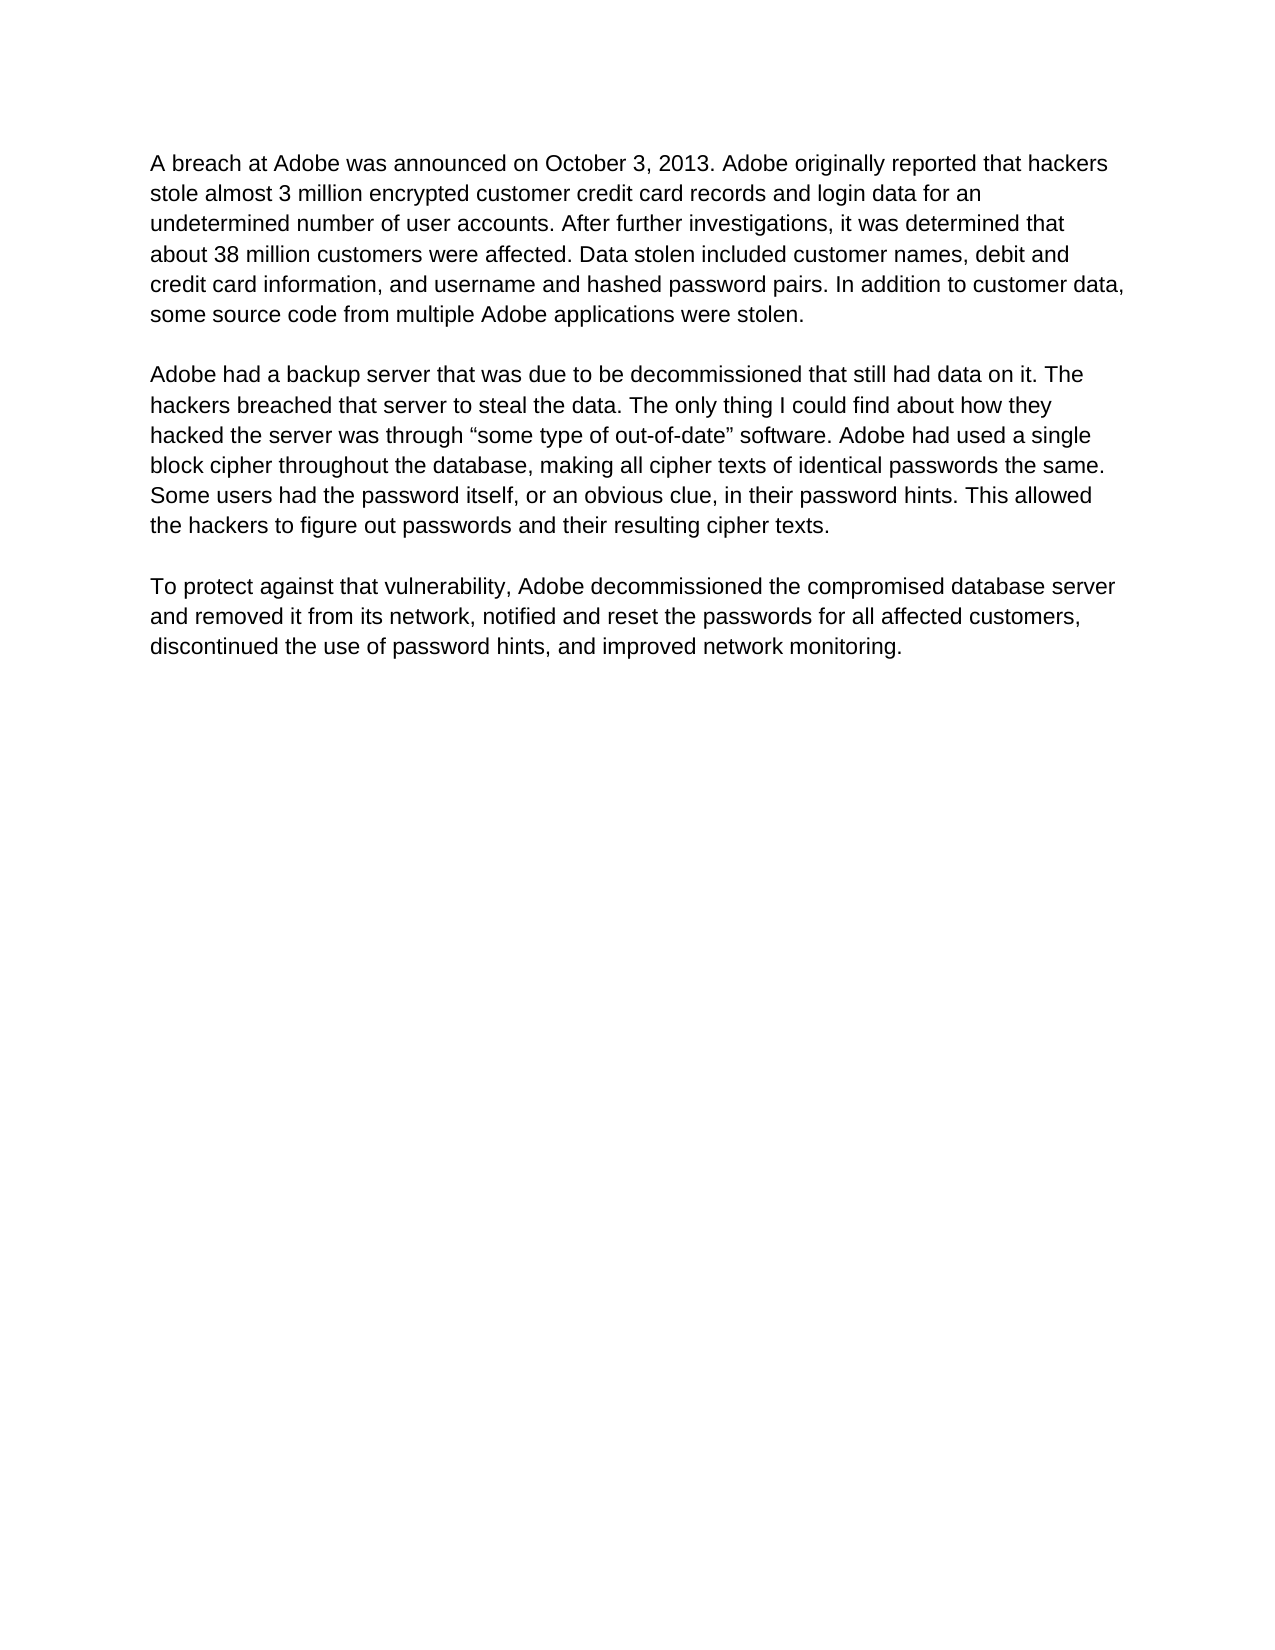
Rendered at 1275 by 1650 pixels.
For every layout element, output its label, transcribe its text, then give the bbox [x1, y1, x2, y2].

text To protect against that vulnerability, Adobe decommissioned the compromised database server and removed it from its network, notified and reset the passwords for all affected customers, discontinued the use of password hints, and improved network monitoring. [150, 573, 1125, 660]
text A breach at Adobe was announced on October 3, 2013. Adobe originally reported that hackers stole almost 3 million encrypted customer credit card records and login data for an undetermined number of user accounts. After further investigations, it was determined that about 38 million customers were affected. Data stolen included customer names, debit and credit card information, and username and hashed password pairs. In addition to customer data, some source code from multiple Adobe applications were stolen. [150, 150, 1125, 327]
text Adobe had a backup server that was due to be decommissioned that still had data on it. The hackers breached that server to steal the data. The only thing I could find about how they hacked the server was through “some type of out-of-date” software. Adobe had used a single block cipher throughout the database, making all cipher texts of identical passwords the same. Some users had the password itself, or an obvious clue, in their password hints. This allowed the hackers to figure out passwords and their resulting cipher texts. [150, 361, 1125, 539]
